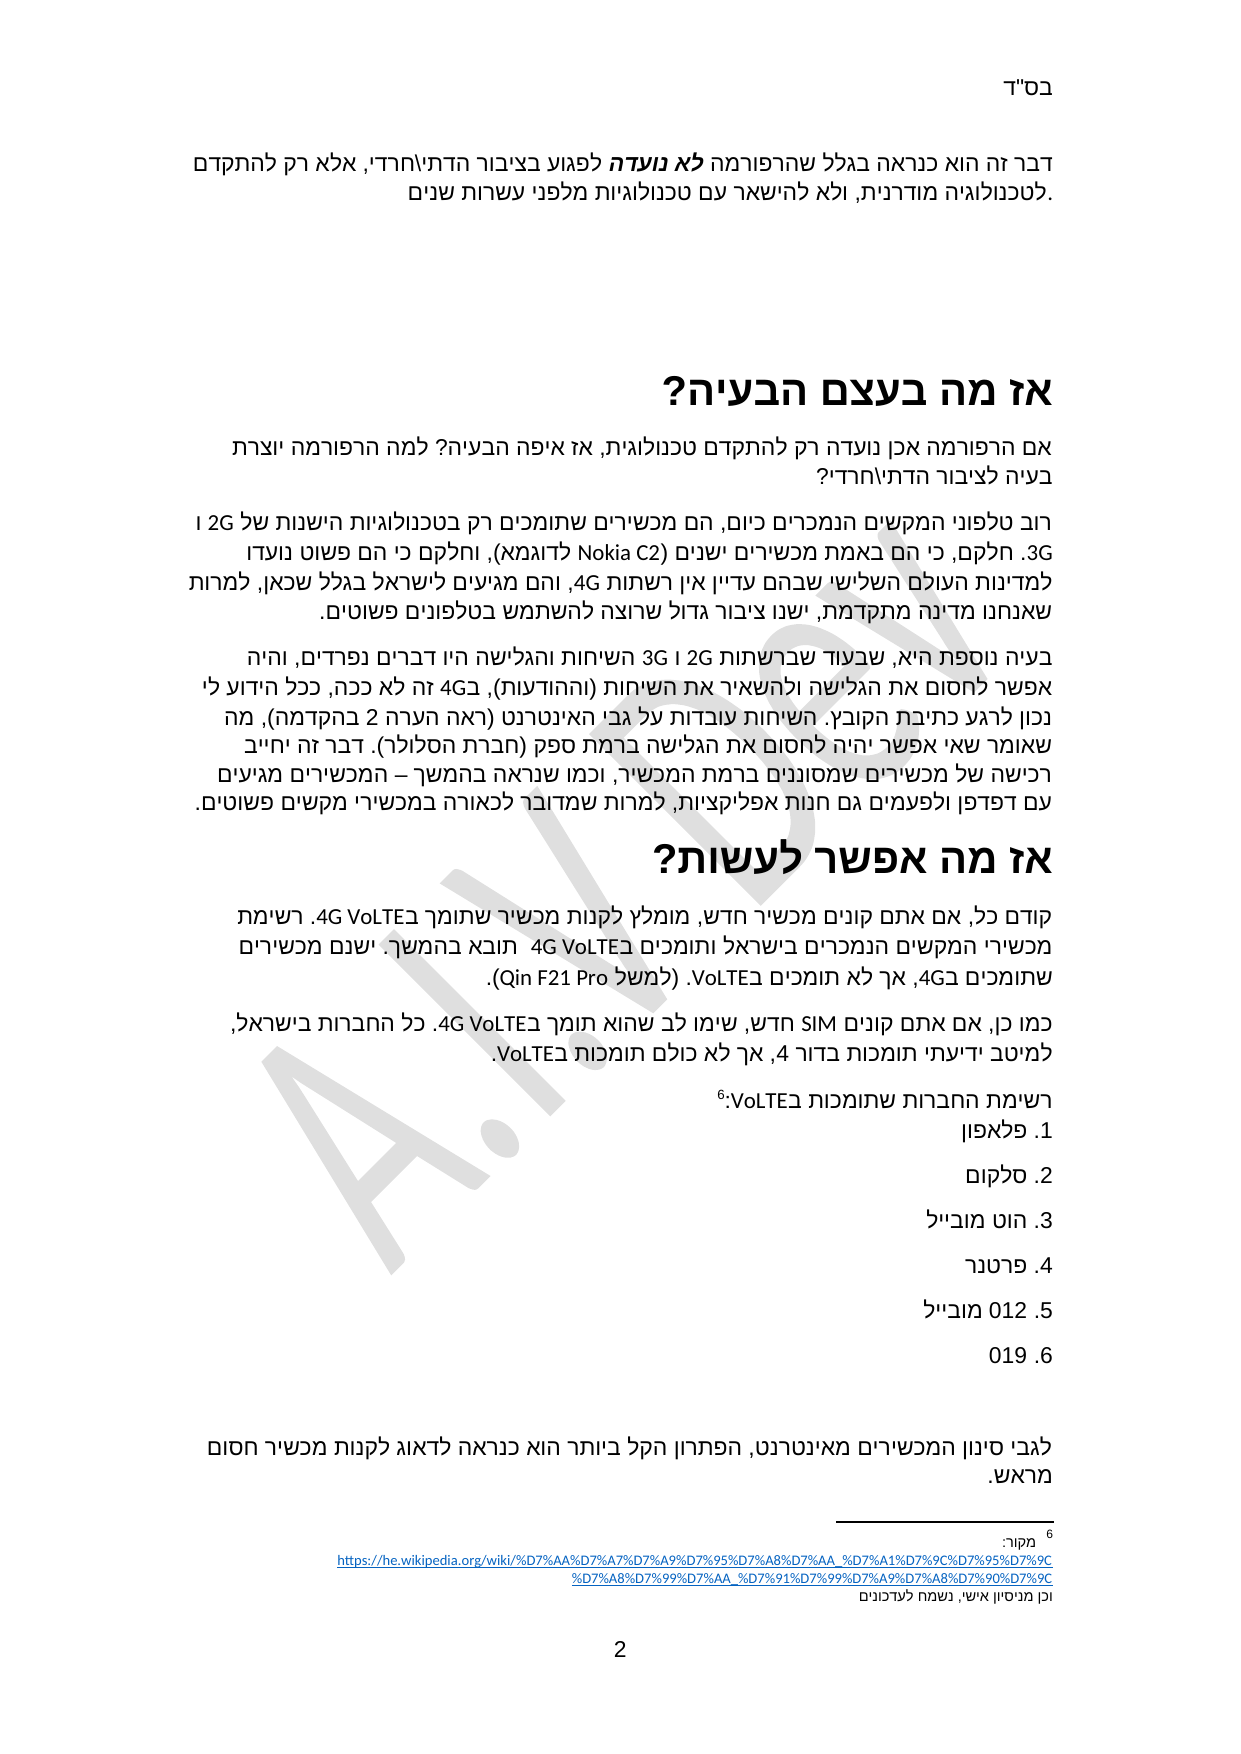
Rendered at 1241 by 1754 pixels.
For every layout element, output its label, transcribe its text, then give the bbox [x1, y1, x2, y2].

text 5. 012 מובייל [187, 1297, 1053, 1323]
text רשימת החברות שתומכות בVoLTE: 1. פלאפון [187, 1086, 1053, 1143]
text לגבי סינון המכשירים מאינטרנט, הפתרון הקל ביותר הוא כנראה לדאוג לקנות מכשיר חסום מראש. [187, 1434, 1053, 1489]
text 4. פרטנר [187, 1252, 1053, 1278]
text אז מה אפשר לעשות? [187, 834, 1053, 882]
text דבר זה הוא כנראה בגלל שהרפורמה לא נועדה לפגוע בציבור הדתי\חרדי, אלא רק להתקדם לטכנולוגיה מודרנית, ולא להישאר עם טכנולוגיות מלפני עשרות שנים. [187, 150, 1053, 207]
text 3. הוט מובייל [187, 1207, 1053, 1233]
text אם הרפורמה אכן נועדה רק להתקדם טכנולוגית, אז איפה הבעיה? למה הרפורמה יוצרת בעיה לציבור הדתי\חרדי? [187, 434, 1053, 489]
text בעיה נוספת היא, שבעוד שברשתות 2G ו 3G השיחות והגלישה היו דברים נפרדים, והיה אפשר לחסום את הגלישה ולהשאיר את השיחות (וההודעות), ב4G זה לא ככה, ככל הידוע לי נכון לרגע כתיבת הקובץ. השיחות עובדות על גבי האינטרנט (ראה הערה 2 בהקדמה), מה שאומר שאי אפשר יהיה לחסום את הגלישה ברמת ספק (חברת הסלולר). דבר זה יחייב רכישה של מכשירים שמסוננים ברמת המכשיר, וכמו שנראה בהמשך – המכשירים מגיעים עם דפדפן ולפעמים גם חנות אפליקציות, למרות שמדובר לכאורה במכשירי מקשים פשוטים. [187, 643, 1053, 815]
text 6. 019 [187, 1342, 1053, 1368]
text כמו כן, אם אתם קונים SIM חדש, שימו לב שהוא תומך ב4G VoLTE. כל החברות בישראל, למיטב ידיעתי תומכות בדור 4, אך לא כולם תומכות בVoLTE. [187, 1009, 1053, 1068]
text רוב טלפוני המקשים הנמכרים כיום, הם מכשירים שתומכים רק בטכנולוגיות הישנות של 2G ו3G. חלקם, כי הם באמת מכשירים ישנים (Nokia C2 לדוגמא), וחלקם כי הם פשוט נועדו למדינות העולם השלישי שבהם עדיין אין רשתות 4G, והם מגיעים לישראל בגלל שכאן, למרות שאנחנו מדינה מתקדמת, ישנו ציבור גדול שרוצה להשתמש בטלפונים פשוטים. [187, 508, 1053, 625]
text 2. סלקום [187, 1162, 1053, 1188]
text קודם כל, אם אתם קונים מכשיר חדש, מומלץ לקנות מכשיר שתומך ב4G VoLTE. רשימת מכשירי המקשים הנמכרים בישראל ותומכים ב4G VoLTE תובא בהמשך. ישנם מכשירים שתומכים ב4G, אך לא תומכים בVoLTE. (למשל Qin F21 Pro). [187, 902, 1053, 991]
text אז מה בעצם הבעיה? [187, 366, 1053, 414]
